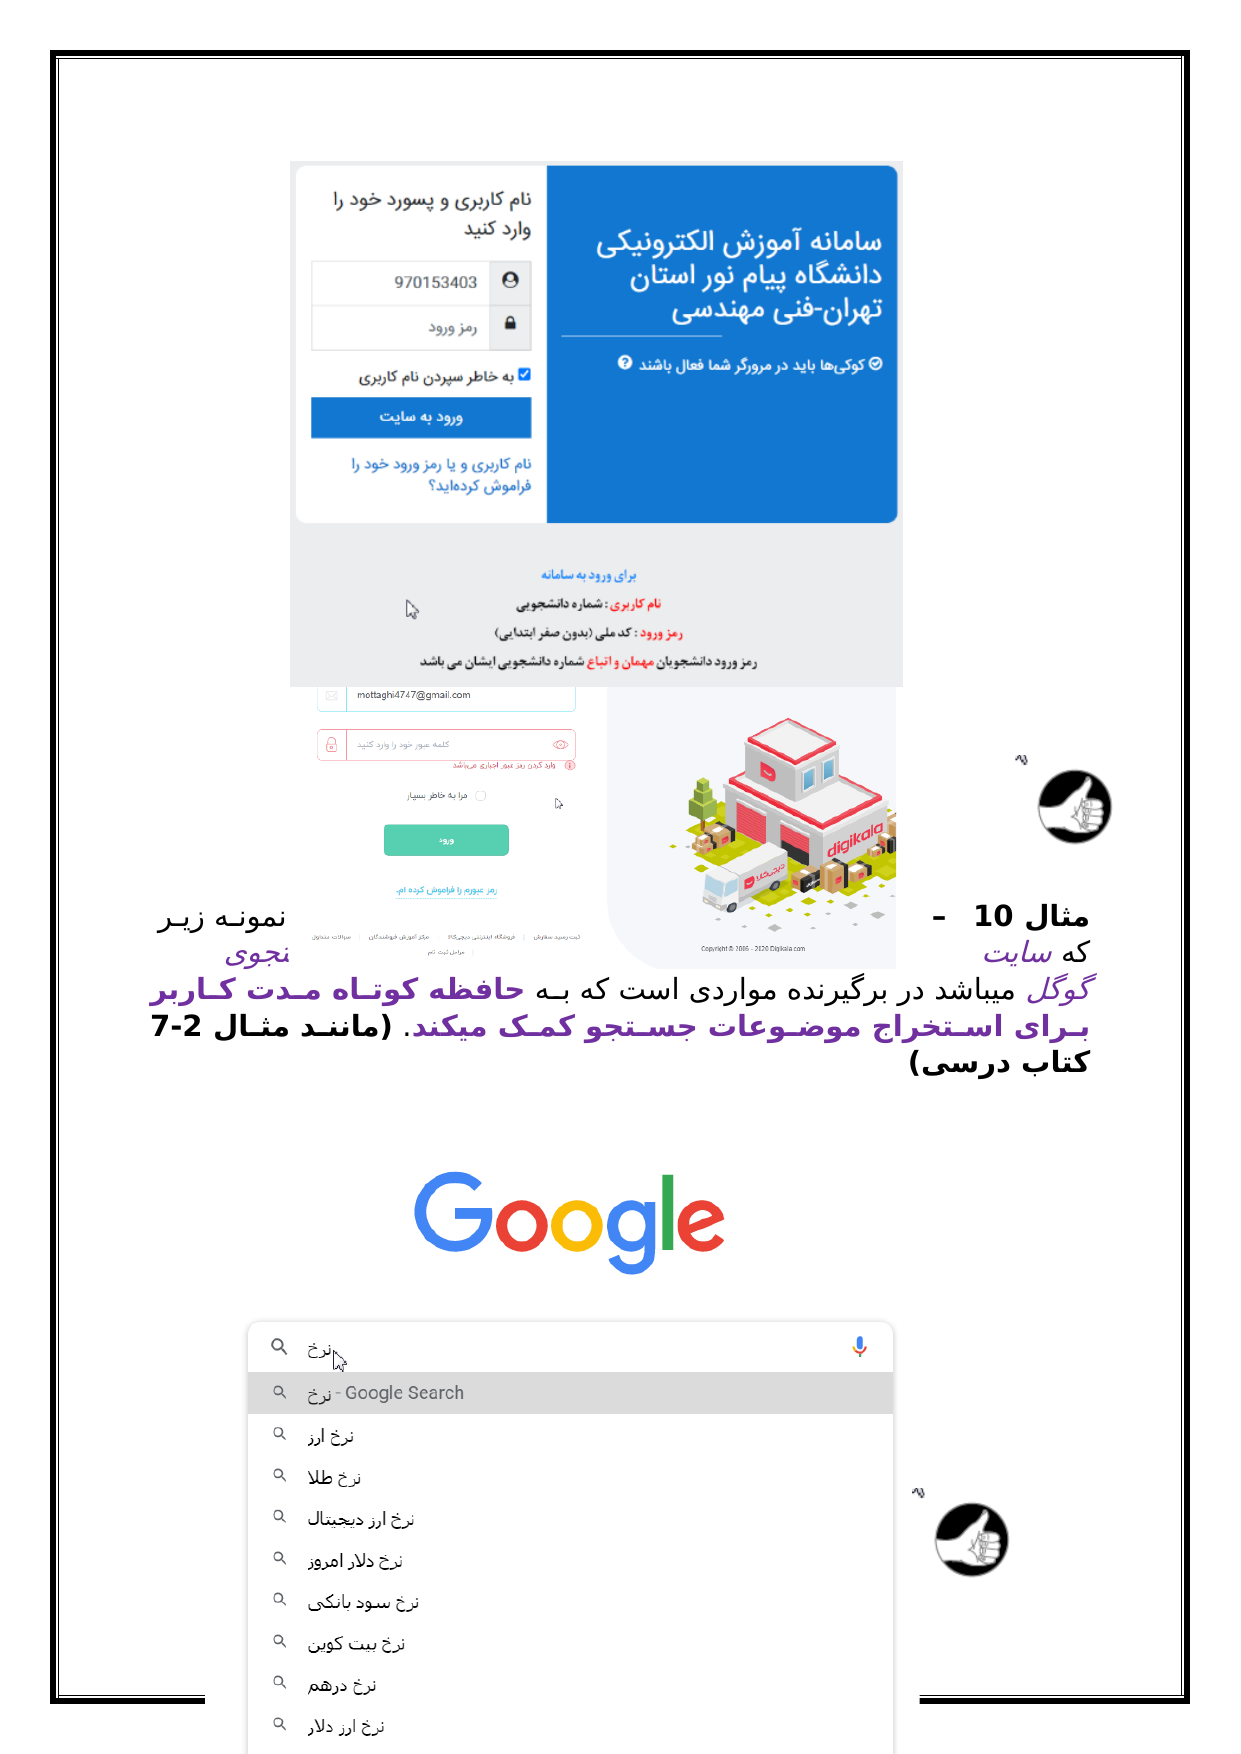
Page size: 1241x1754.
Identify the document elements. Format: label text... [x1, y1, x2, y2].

picture [205, 1125, 1040, 1754]
picture [288, 161, 903, 969]
picture [1015, 755, 1143, 856]
text مثال 10 – نمونه زیر که سایت جستجوی گوگل میباشد در برگیرنده مواردی است که به حافظه کوتاه مدت کاربر برای استخراج موضوعات جستجو کمک میکند. (مانند مثال 2-7 کتاب درسی) [150, 899, 1090, 1080]
